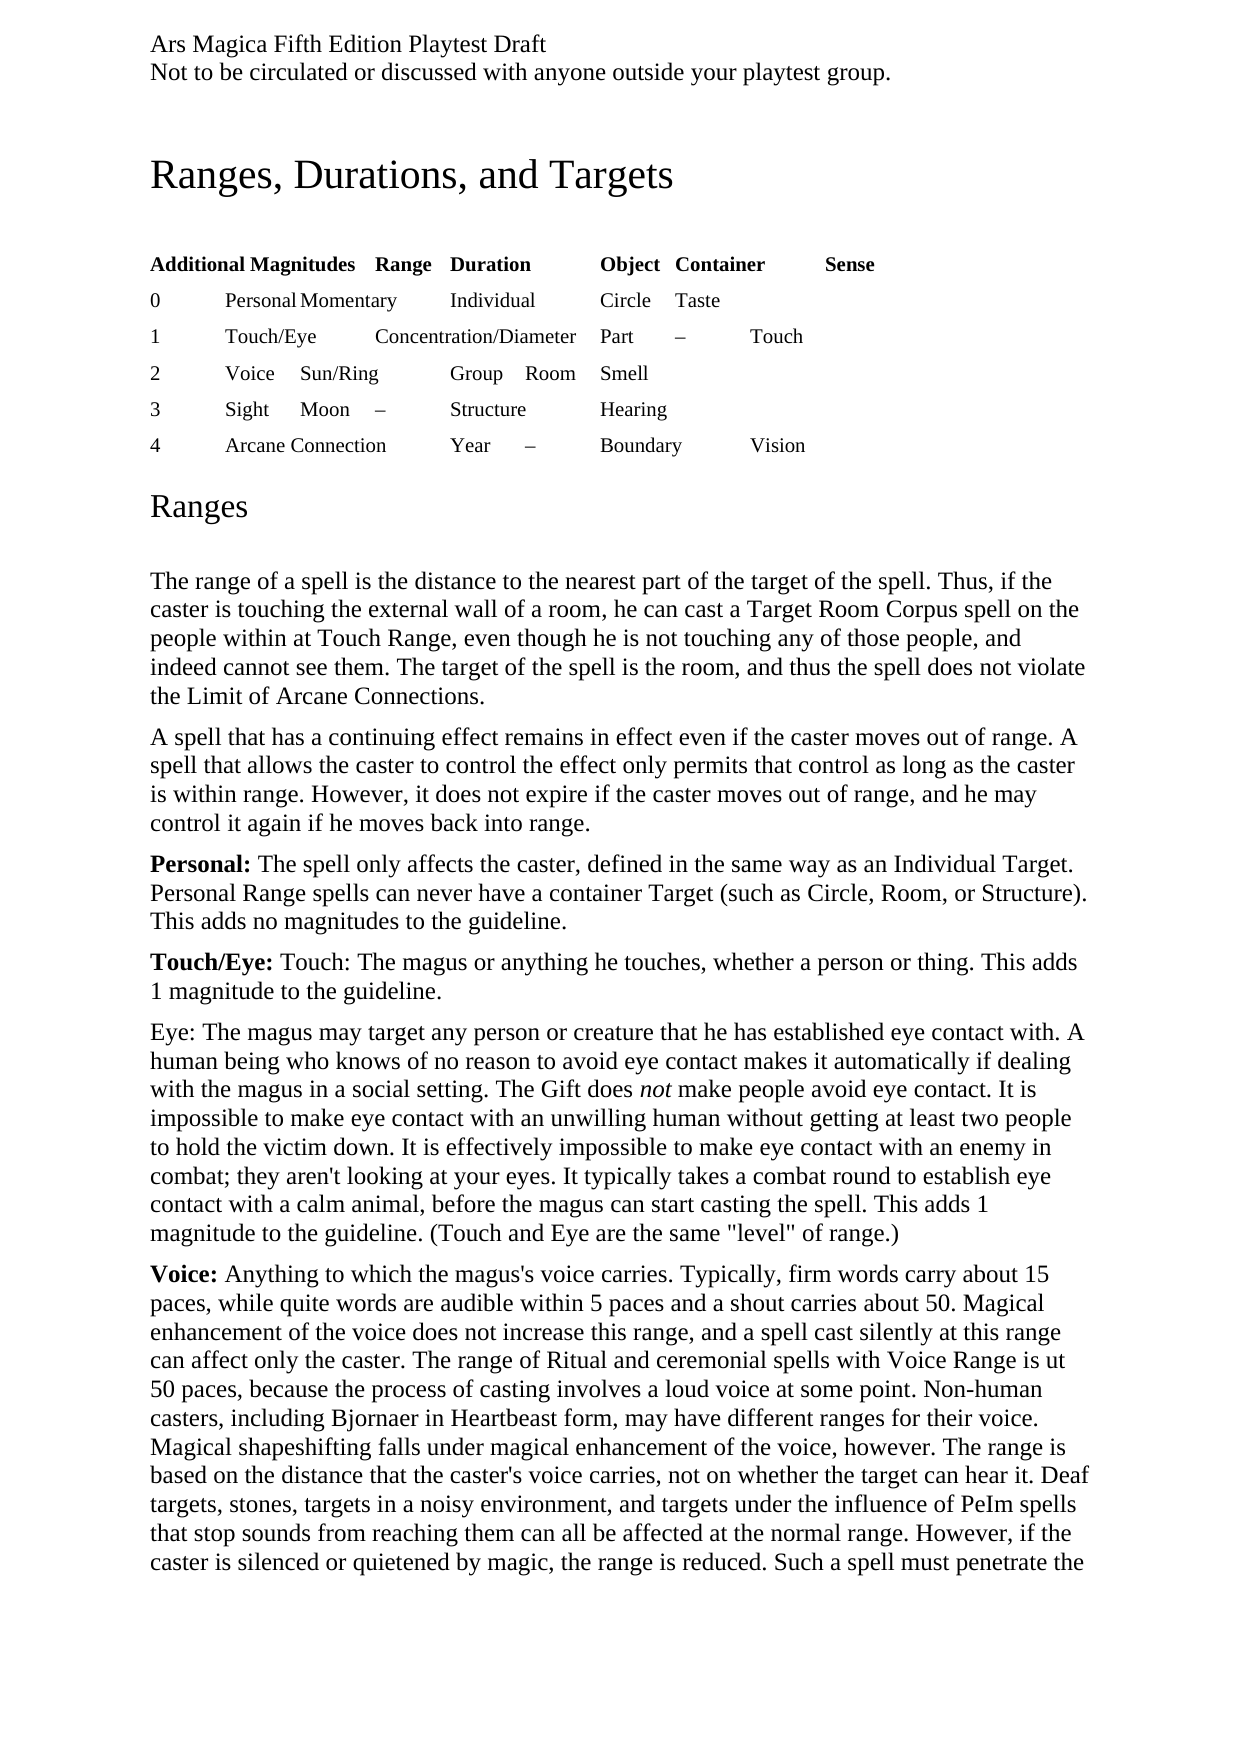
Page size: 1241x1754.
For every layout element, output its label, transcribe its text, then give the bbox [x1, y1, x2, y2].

text Personal: The spell only affects the caster, defined in the same way as an Individual Target. Personal Range spells can never have a container Target (such as Circle, Room, or Structure). This adds no magnitudes to the guideline. [150, 849, 1090, 935]
text Touch/Eye: Touch: The magus or anything he touches, whether a person or thing. This adds 1 magnitude to the guideline. [150, 947, 1090, 1005]
text 2 Voice Sun/Ring Group Room Smell [150, 361, 1090, 384]
text The range of a spell is the distance to the nearest part of the target of the spell. Thus, if the caster is touching the external wall of a room, he can cast a Target Room Corpus spell on the people within at Touch Range, even though he is not touching any of those people, and indeed cannot see them. The target of the spell is the room, and thus the spell does not violate the Limit of Arcane Connections. [150, 566, 1090, 709]
text A spell that has a continuing effect remains in effect even if the caster moves out of range. A spell that allows the caster to control the effect only permits that control as long as the caster is within range. However, it does not expire if the caster moves out of range, and he may control it again if he moves back into range. [150, 722, 1090, 837]
text 0 Personal Momentary Individual Circle Taste [150, 288, 1090, 312]
text 1 Touch/Eye Concentration/Diameter Part – Touch [150, 324, 1090, 348]
text 4 Arcane Connection Year – Boundary Vision [150, 433, 1090, 457]
text 3 Sight Moon – Structure Hearing [150, 397, 1090, 421]
text Ranges [150, 486, 1090, 524]
text Ranges, Durations, and Targets [150, 150, 1090, 198]
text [150, 1259, 1090, 1575]
text Additional Magnitudes Range Duration Object Container Sense [150, 252, 1090, 276]
text Eye: The magus may target any person or creature that he has established eye contact with. A human being who knows of no reason to avoid eye contact makes it automatically if dealing with the magus in a social setting. The Gift does not make people avoid eye contact. It is impossible to make eye contact with an unwilling human without getting at least two people to hold the victim down. It is effectively impossible to make eye contact with an enemy in combat; they aren't looking at your eyes. It typically takes a combat round to establish eye contact with a calm animal, before the magus can start casting the spell. This adds 1 magnitude to the guideline. (Touch and Eye are the same "level" of range.) [150, 1017, 1090, 1247]
